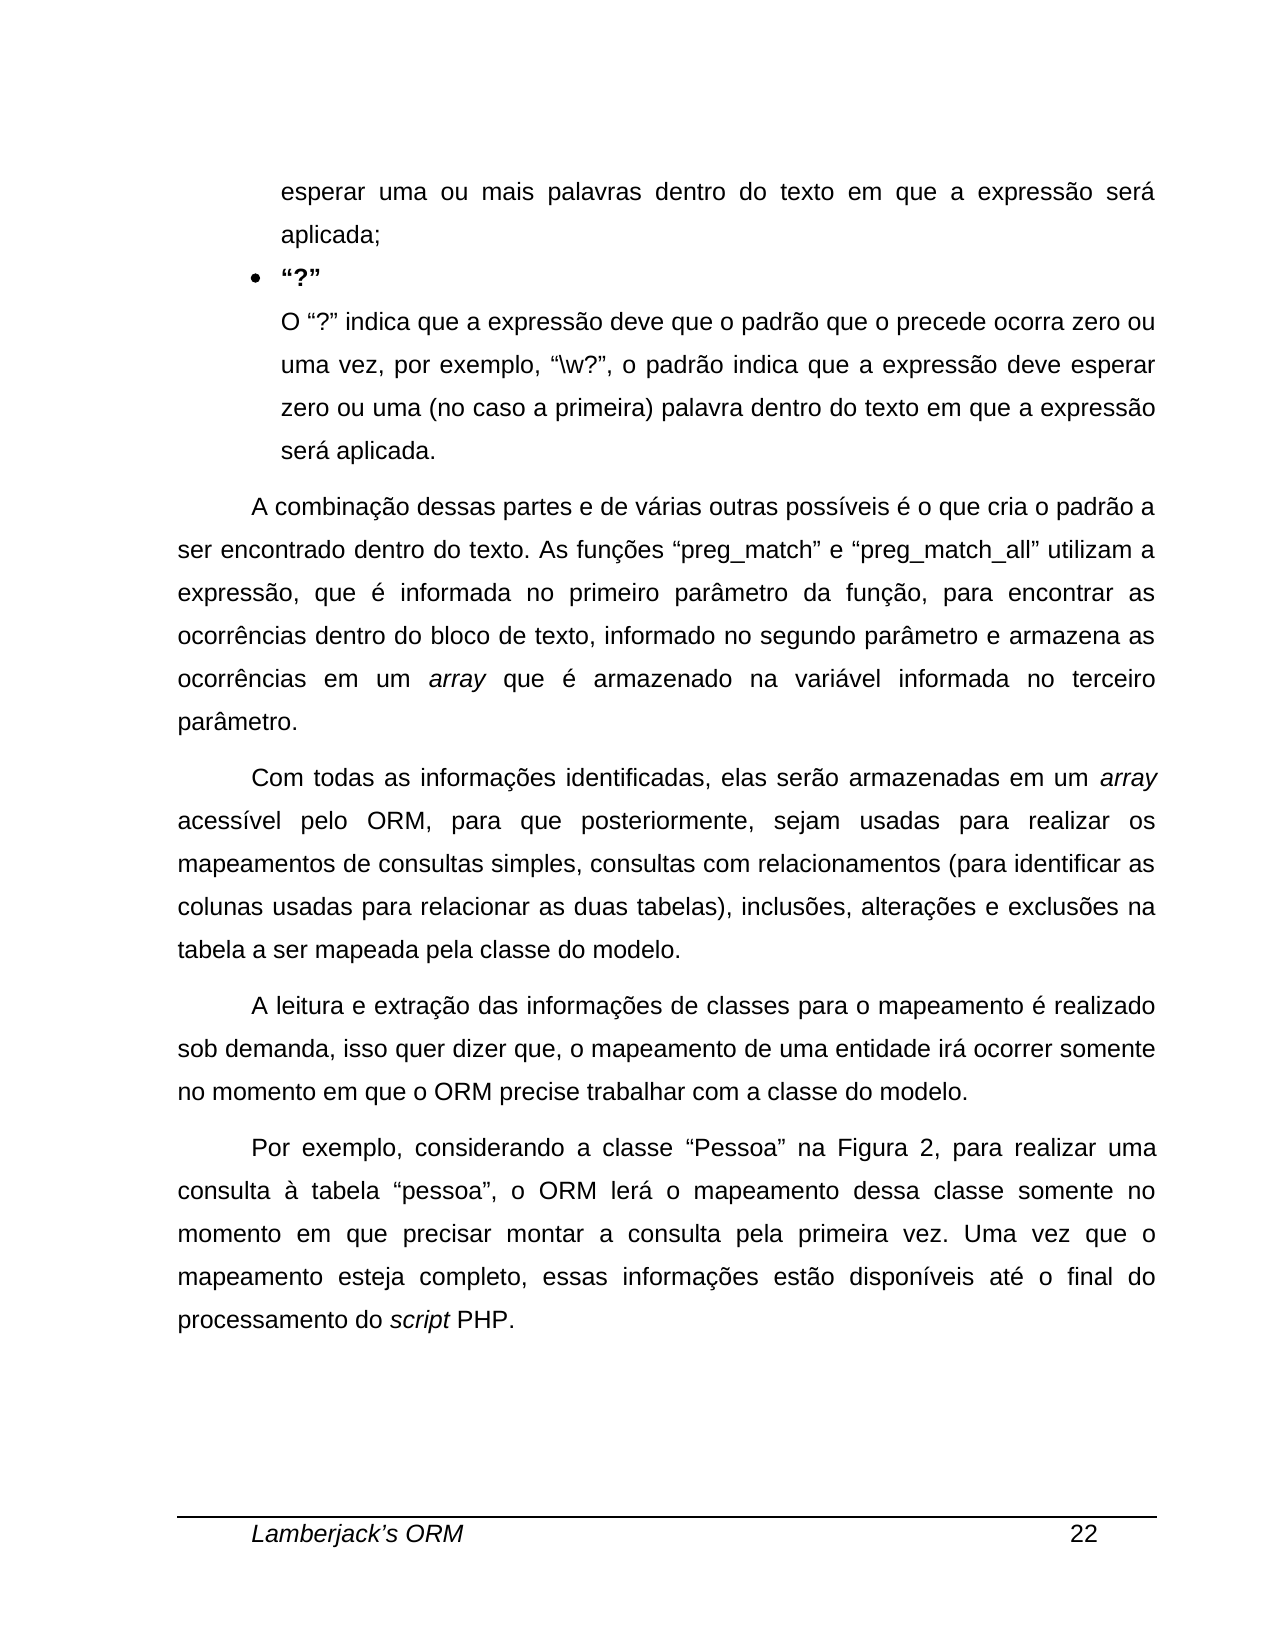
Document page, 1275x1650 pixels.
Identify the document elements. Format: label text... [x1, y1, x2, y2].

text Com todas as informações identificadas, elas serão armazenadas em um array acessível pelo ORM, para que posteriormente, sejam usadas para realizar os mapeamentos de consultas simples, consultas com relacionamentos (para identificar as colunas usadas para relacionar as duas tabelas), inclusões, alterações e exclusões na tabela a ser mapeada pela classe do modelo. [177, 763, 1157, 964]
list “?” [251, 263, 1157, 292]
text A combinação dessas partes e de várias outras possíveis é o que cria o padrão a ser encontrado dentro do texto. As funções “preg_match” e “preg_match_all” utilizam a expressão, que é informada no primeiro parâmetro da função, para encontrar as ocorrências dentro do bloco de texto, informado no segundo parâmetro e armazena as ocorrências em um array que é armazenado na variável informada no terceiro parâmetro. [177, 492, 1157, 736]
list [281, 177, 1157, 249]
text A leitura e extração das informações de classes para o mapeamento é realizado sob demanda, isso quer dizer que, o mapeamento de uma entidade irá ocorrer somente no momento em que o ORM precise trabalhar com a classe do modelo. [177, 991, 1157, 1106]
text Por exemplo, considerando a classe “Pessoa” na Figura 2, para realizar uma consulta à tabela “pessoa”, o ORM lerá o mapeamento dessa classe somente no momento em que precisar montar a consulta pela primeira vez. Uma vez que o mapeamento esteja completo, essas informações estão disponíveis até o final do processamento do script PHP. [177, 1133, 1157, 1334]
list O “?” indica que a expressão deve que o padrão que o precede ocorra zero ou uma vez, por exemplo, “\w?”, o padrão indica que a expressão deve esperar zero ou uma (no caso a primeira) palavra dentro do texto em que a expressão será aplicada. [281, 307, 1157, 465]
